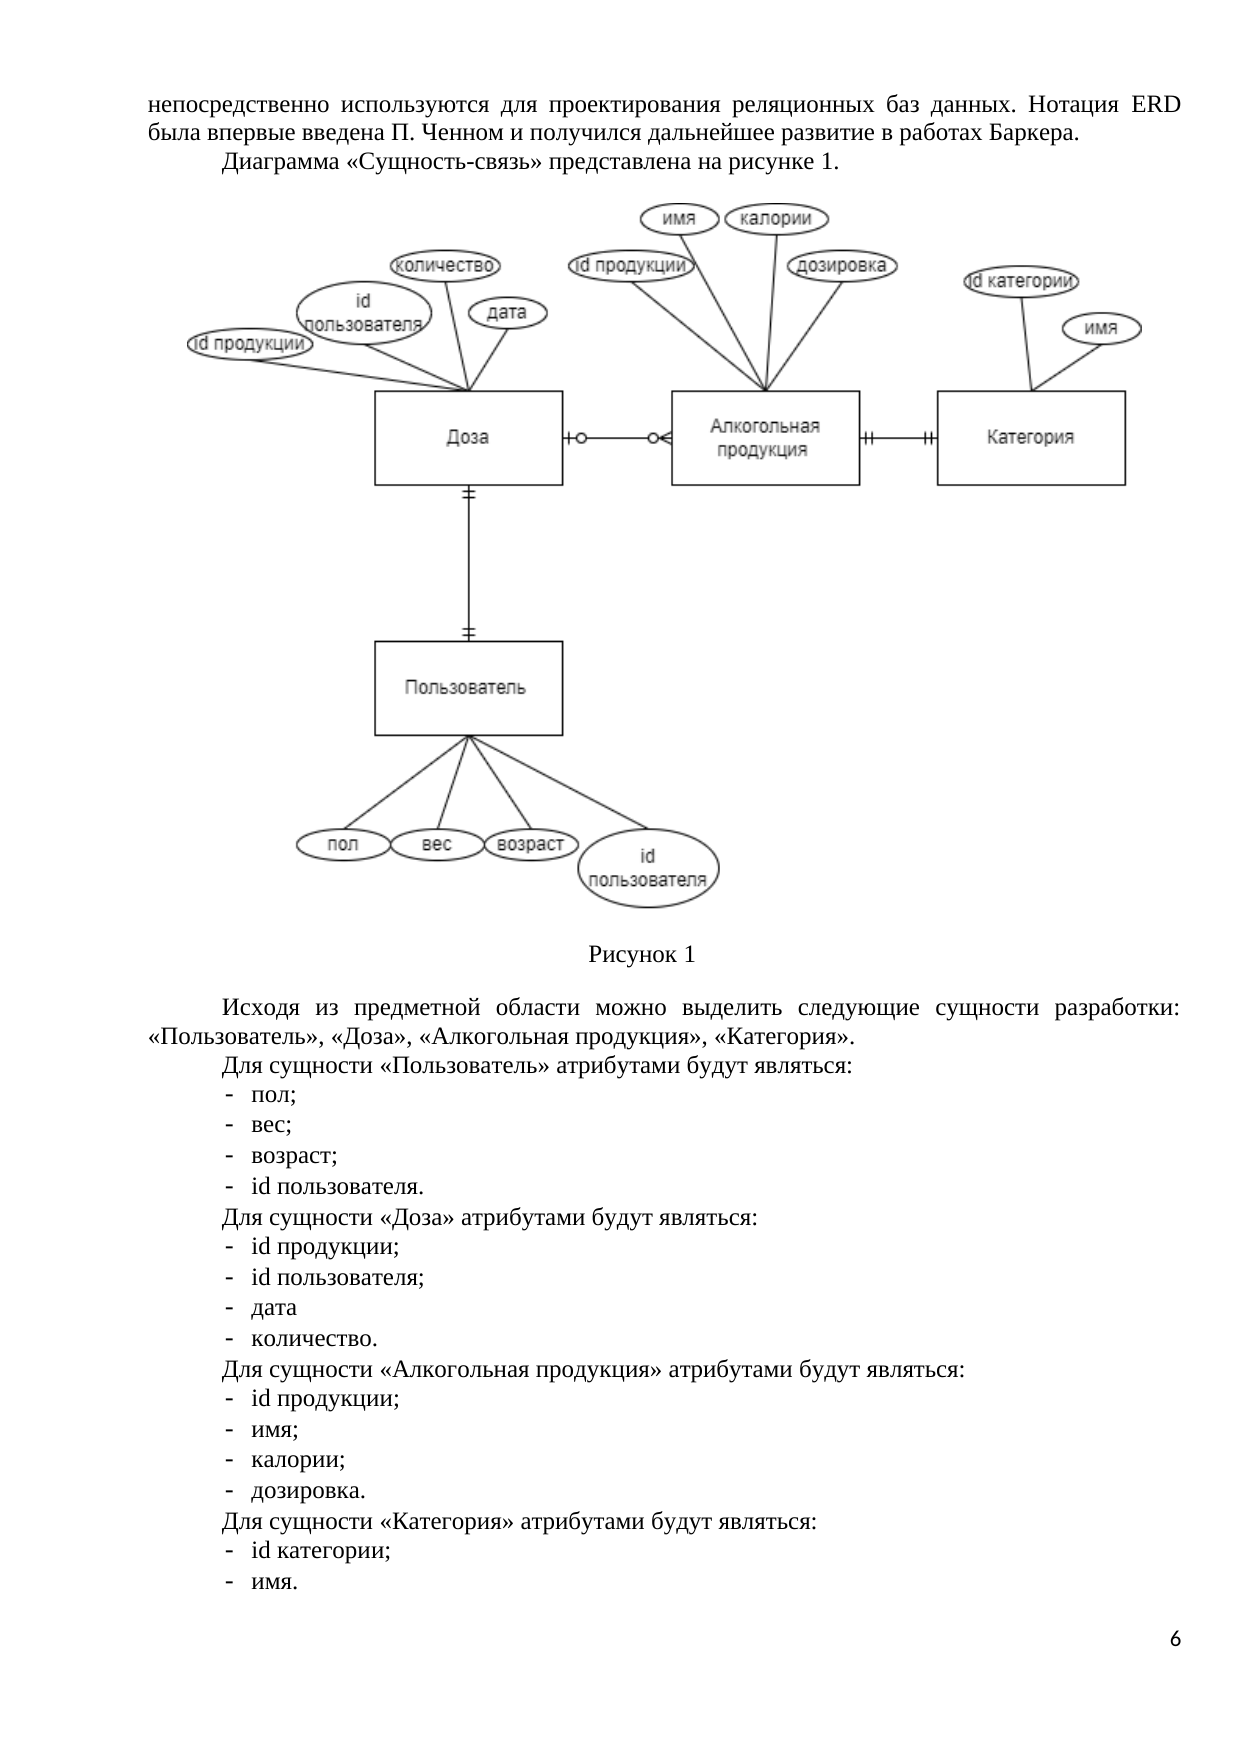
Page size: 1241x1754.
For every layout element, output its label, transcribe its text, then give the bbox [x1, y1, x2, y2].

list возраст; [148, 1140, 1181, 1171]
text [148, 89, 1181, 146]
picture [187, 203, 1142, 910]
list имя. [148, 1566, 1181, 1597]
text Для сущности «Алкогольная продукция» атрибутами будут являться: [148, 1354, 1181, 1383]
list имя; [148, 1414, 1181, 1444]
list дата [148, 1292, 1181, 1323]
list дозировка. [148, 1475, 1181, 1506]
list id пользователя; [148, 1262, 1181, 1292]
text Рисунок 1 [103, 939, 1181, 967]
text Для сущности «Категория» атрибутами будут являться: [148, 1506, 1181, 1535]
text Диаграмма «Сущность-связь» представлена на рисунке 1. [148, 146, 1181, 175]
list калории; [148, 1444, 1181, 1475]
list id продукции; [148, 1383, 1181, 1414]
list id категории; [148, 1535, 1181, 1566]
list id продукции; [148, 1231, 1181, 1262]
list пол; [148, 1079, 1181, 1109]
text Исходя из предметной области можно выделить следующие сущности разработки: «Пользователь», «Доза», «Алкогольная продукция», «Категория». [148, 992, 1181, 1050]
text Для сущности «Пользователь» атрибутами будут являться: [148, 1050, 1181, 1079]
list количество. [148, 1323, 1181, 1354]
text Для сущности «Доза» атрибутами будут являться: [148, 1202, 1181, 1231]
list вес; [148, 1109, 1181, 1140]
list id пользователя. [148, 1171, 1181, 1202]
